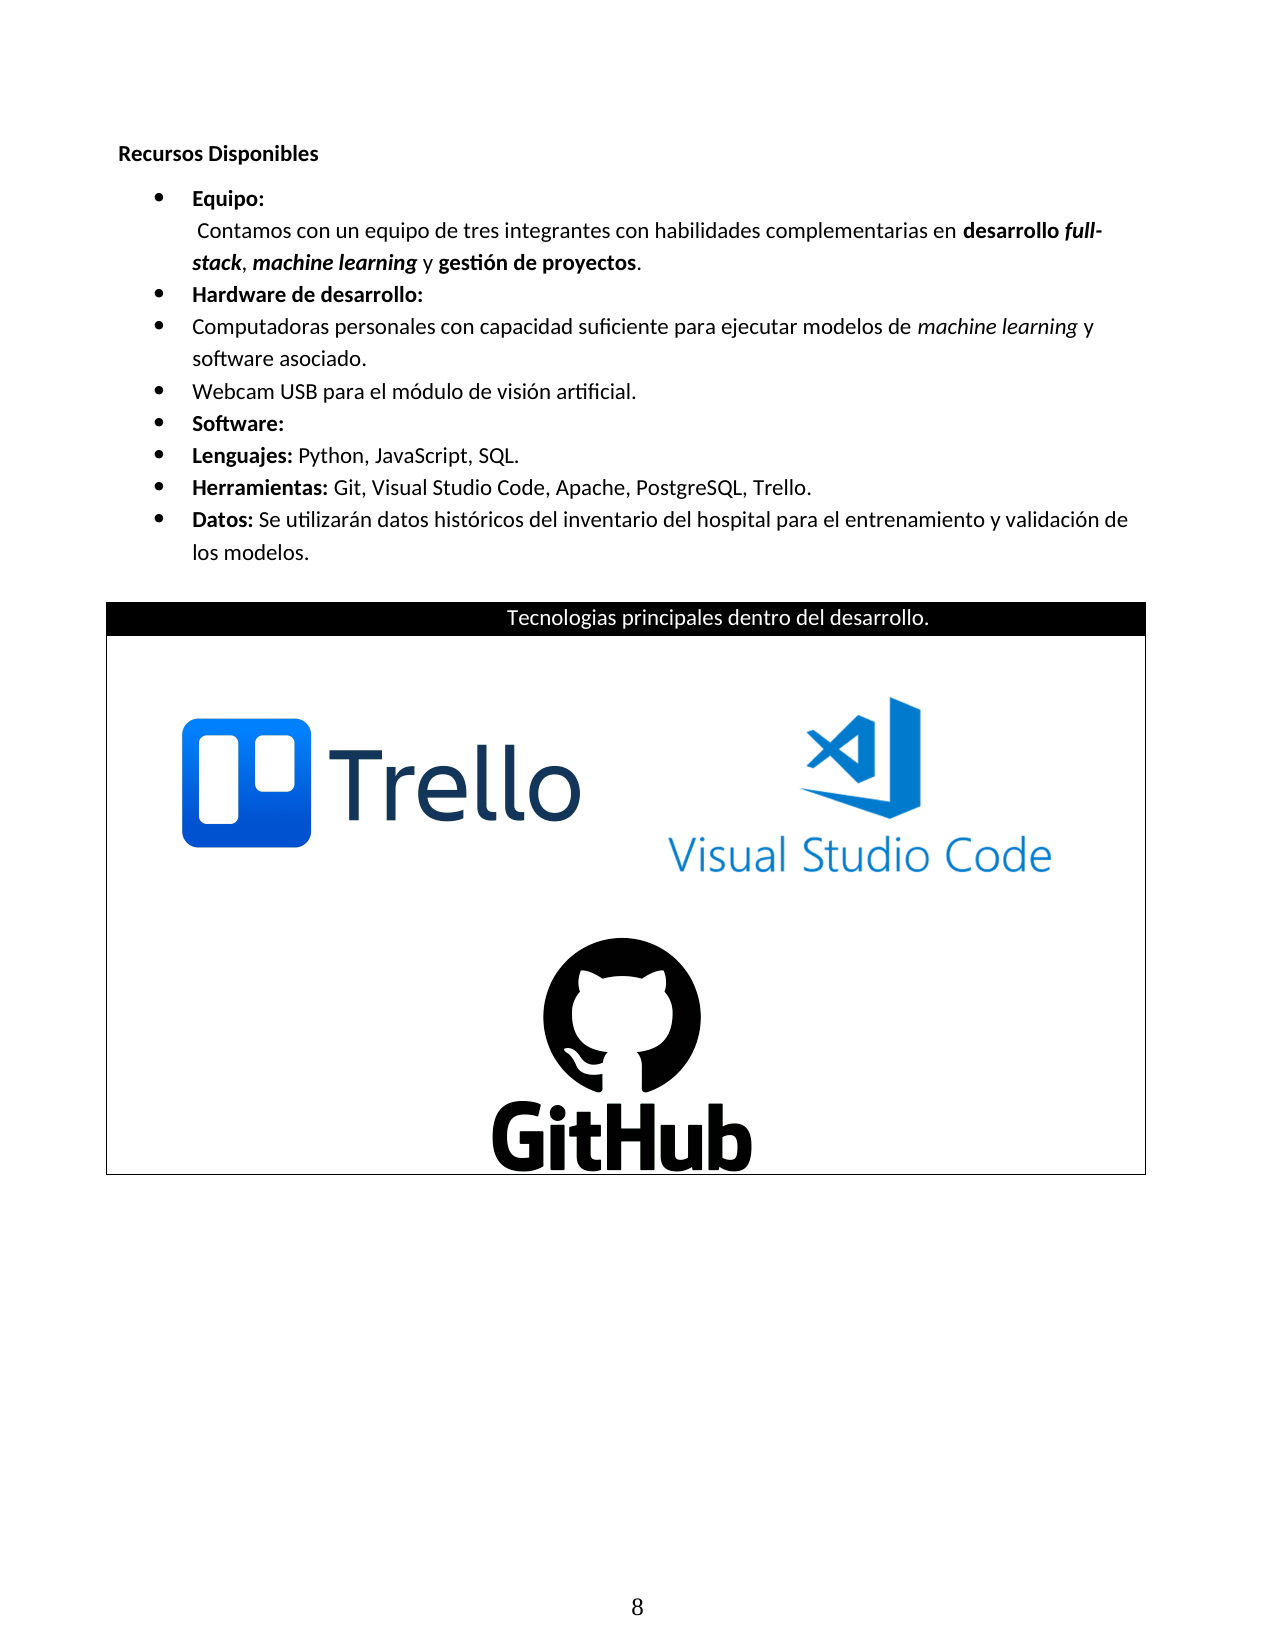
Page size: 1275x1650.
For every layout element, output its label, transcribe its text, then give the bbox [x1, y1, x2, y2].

table_cell [107, 636, 1145, 1174]
picture [637, 674, 1082, 896]
list Computadoras personales con capacidad suficiente para ejecutar modelos de machine learning y software asociado. [154, 312, 1157, 373]
list Equipo: Contamos con un equipo de tres integrantes con habilidades complementarias en desarrollo full-stack, machine learning y gestión de proyectos. [154, 184, 1157, 276]
picture [409, 934, 835, 1175]
list Webcam USB para el módulo de visión artificial. [154, 377, 1157, 405]
list Herramientas: Git, Visual Studio Code, Apache, PostgreSQL, Trello. [154, 473, 1157, 501]
list Software: [154, 409, 1157, 437]
list Hardware de desarrollo: [154, 280, 1157, 308]
picture [180, 670, 582, 896]
table_header Tecnologias principales dentro del desarrollo. [107, 603, 1145, 635]
list Datos: Se utilizarán datos históricos del inventario del hospital para el entrenamiento y validación de los modelos. [154, 506, 1157, 566]
subtitle Recursos Disponibles [118, 139, 1157, 167]
list Lenguajes: Python, JavaScript, SQL. [154, 441, 1157, 469]
